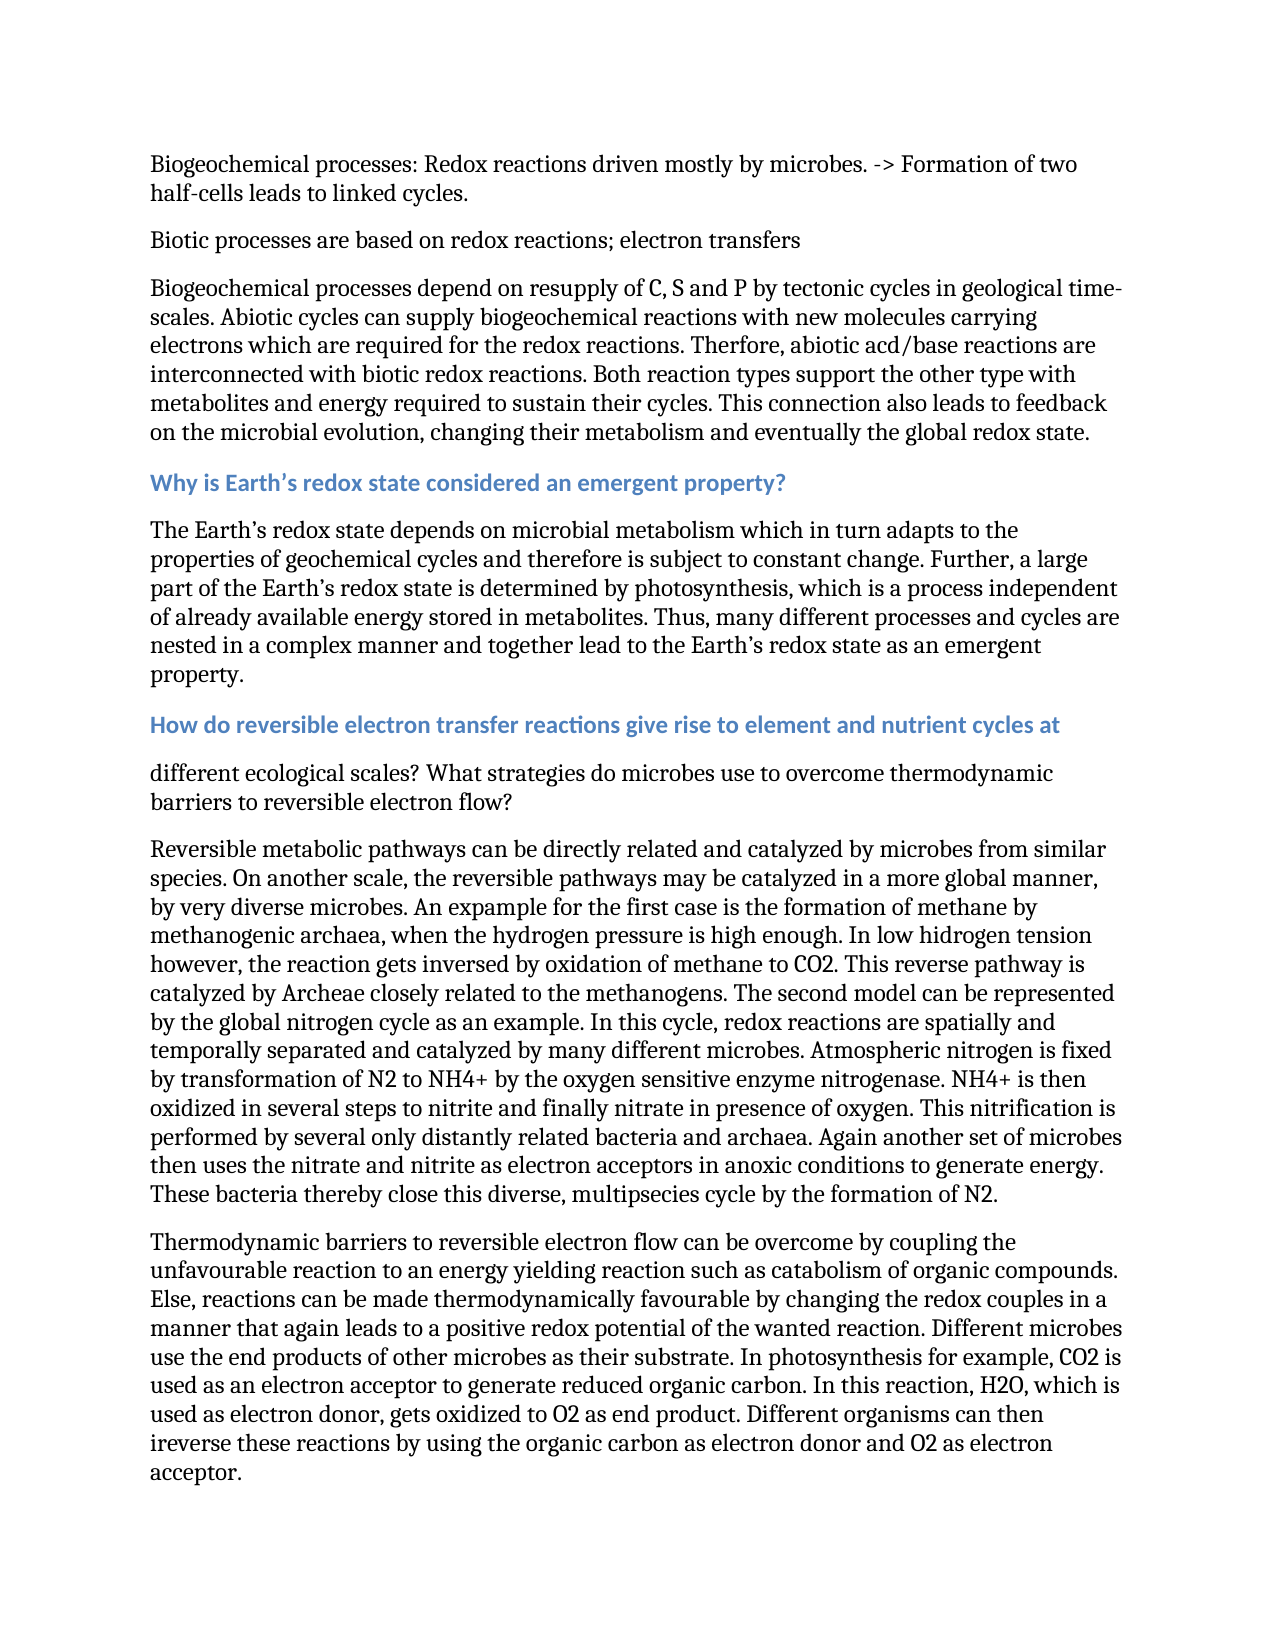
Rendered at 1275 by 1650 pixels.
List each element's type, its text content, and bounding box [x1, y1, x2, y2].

text Biotic processes are based on redox reactions; electron transfers [150, 226, 1125, 255]
subtitle Why is Earth’s redox state considered an emergent property? [150, 467, 1125, 498]
subtitle How do reversible electron transfer reactions give rise to element and nutrient cycles at [150, 710, 1125, 740]
text Reversible metabolic pathways can be directly related and catalyzed by microbes from similar species. On another scale, the reversible pathways may be catalyzed in a more global manner, by very diverse microbes. An expample for the first case is the formation of methane by methanogenic archaea, when the hydrogen pressure is high enough. In low hidrogen tension however, the reaction gets inversed by oxidation of methane to CO2. This reverse pathway is catalyzed by Archeae closely related to the methanogens. The second model can be represented by the global nitrogen cycle as an example. In this cycle, redox reactions are spatially and temporally separated and catalyzed by many different microbes. Atmospheric nitrogen is fixed by transformation of N2 to NH4+ by the oxygen sensitive enzyme nitrogenase. NH4+ is then oxidized in several steps to nitrite and finally nitrate in presence of oxygen. This nitrification is performed by several only distantly related bacteria and archaea. Again another set of microbes then uses the nitrate and nitrite as electron acceptors in anoxic conditions to generate energy. These bacteria thereby close this diverse, multipsecies cycle by the formation of N2. [150, 835, 1125, 1209]
text Biogeochemical processes: Redox reactions driven mostly by microbes. -> Formation of two half-cells leads to linked cycles. [150, 150, 1125, 207]
text The Earth’s redox state depends on microbial metabolism which in turn adapts to the properties of geochemical cycles and therefore is subject to constant change. Further, a large part of the Earth’s redox state is determined by photosynthesis, which is a process independent of already available energy stored in metabolites. Thus, many different processes and cycles are nested in a complex manner and together lead to the Earth’s redox state as an emergent property. [150, 516, 1125, 689]
text different ecological scales? What strategies do microbes use to overcome thermodynamic barriers to reversible electron flow? [150, 759, 1125, 816]
text Biogeochemical processes depend on resupply of C, S and P by tectonic cycles in geological time-scales. Abiotic cycles can supply biogeochemical reactions with new molecules carrying electrons which are required for the redox reactions. Therfore, abiotic acd/base reactions are interconnected with biotic redox reactions. Both reaction types support the other type with metabolites and energy required to sustain their cycles. This connection also leads to feedback on the microbial evolution, changing their metabolism and eventually the global redox state. [150, 274, 1125, 446]
text Thermodynamic barriers to reversible electron flow can be overcome by coupling the unfavourable reaction to an energy yielding reaction such as catabolism of organic compounds. Else, reactions can be made thermodynamically favourable by changing the redox couples in a manner that again leads to a positive redox potential of the wanted reaction. Different microbes use the end products of other microbes as their substrate. In photosynthesis for example, CO2 is used as an electron acceptor to generate reduced organic carbon. In this reaction, H2O, which is used as electron donor, gets oxidized to O2 as end product. Different organisms can then ireverse these reactions by using the organic carbon as electron donor and O2 as electron acceptor. [150, 1228, 1125, 1486]
